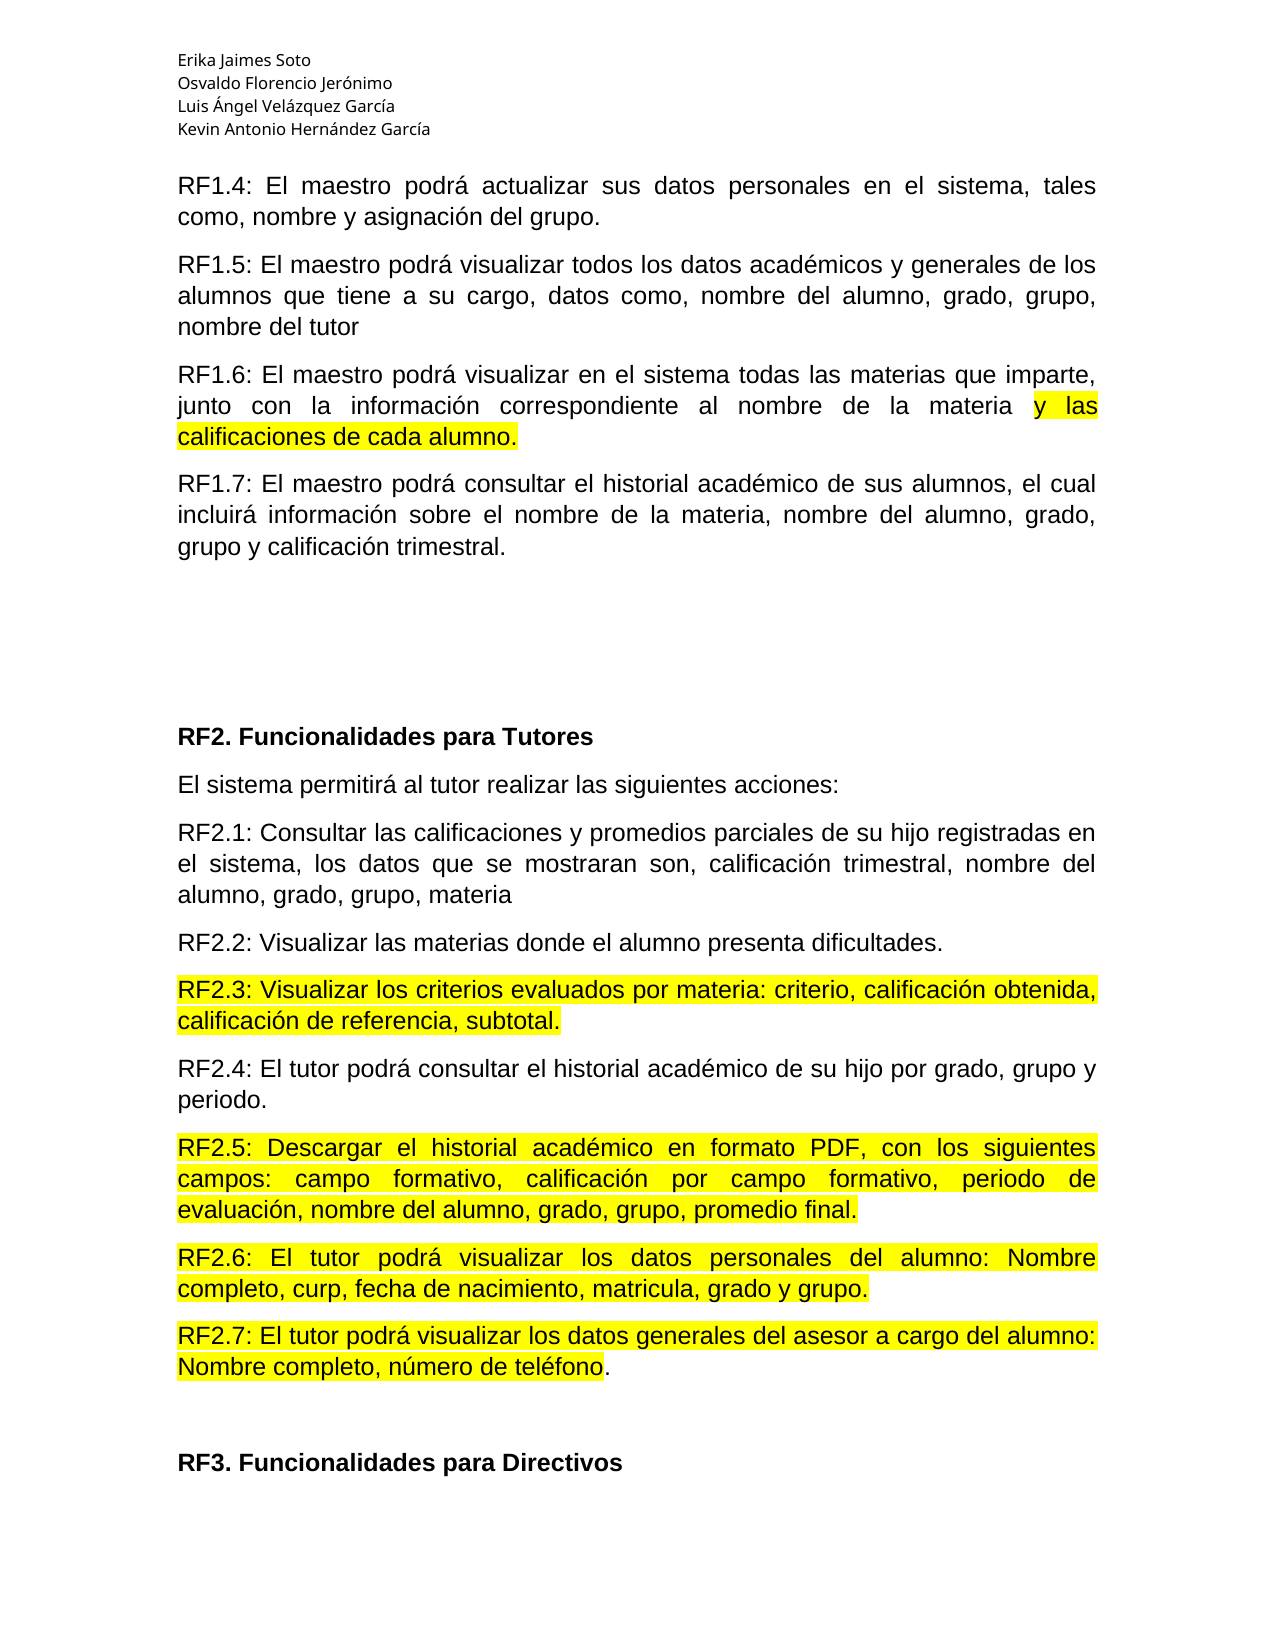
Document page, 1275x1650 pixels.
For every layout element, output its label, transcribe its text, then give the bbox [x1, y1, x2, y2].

text RF2.5: Descargar el historial académico en formato PDF, con los siguientes campos: campo formativo, calificación por campo formativo, periodo de evaluación, nombre del alumno, grado, grupo, promedio final. [177, 1192, 1098, 1223]
text RF1.4: El maestro podrá actualizar sus datos personales en el sistema, tales como, nombre y asignación del grupo. [177, 171, 1098, 231]
text RF2.7: El tutor podrá visualizar los datos generales del asesor a cargo del alumno: Nombre completo, número de teléfono. [177, 1350, 1098, 1381]
text RF1.5: El maestro podrá visualizar todos los datos académicos y generales de los alumnos que tiene a su cargo, datos como, nombre del alumno, grado, grupo, nombre del tutor [177, 250, 1098, 341]
text El sistema permitirá al tutor realizar las siguientes acciones: [177, 770, 1098, 799]
text RF3. Funcionalidades para Directivos [177, 1448, 1098, 1476]
text RF2.6: El tutor podrá visualizar los datos personales del alumno: Nombre completo, curp, fecha de nacimiento, matricula, grado y grupo. [177, 1271, 1098, 1302]
text RF2.2: Visualizar las materias donde el alumno presenta dificultades. [177, 927, 1098, 956]
text RF2.3: Visualizar los criterios evaluados por materia: criterio, calificación obtenida, calificación de referencia, subtotal. [177, 1004, 1098, 1035]
text RF2.4: El tutor podrá consultar el historial académico de su hijo por grado, grupo y periodo. [177, 1054, 1098, 1114]
text RF1.7: El maestro podrá consultar el historial académico de sus alumnos, el cual incluirá información sobre el nombre de la materia, nombre del alumno, grado, grupo y calificación trimestral. [177, 469, 1098, 560]
text RF1.6: El maestro podrá visualizar en el sistema todas las materias que imparte, junto con la información correspondiente al nombre de la materia y las calificaciones de cada alumno. [177, 359, 1098, 450]
text RF2.1: Consultar las calificaciones y promedios parciales de su hijo registradas en el sistema, los datos que se mostraran son, calificación trimestral, nombre del alumno, grado, grupo, materia [177, 818, 1098, 908]
text RF2. Funcionalidades para Tutores [177, 722, 1098, 751]
